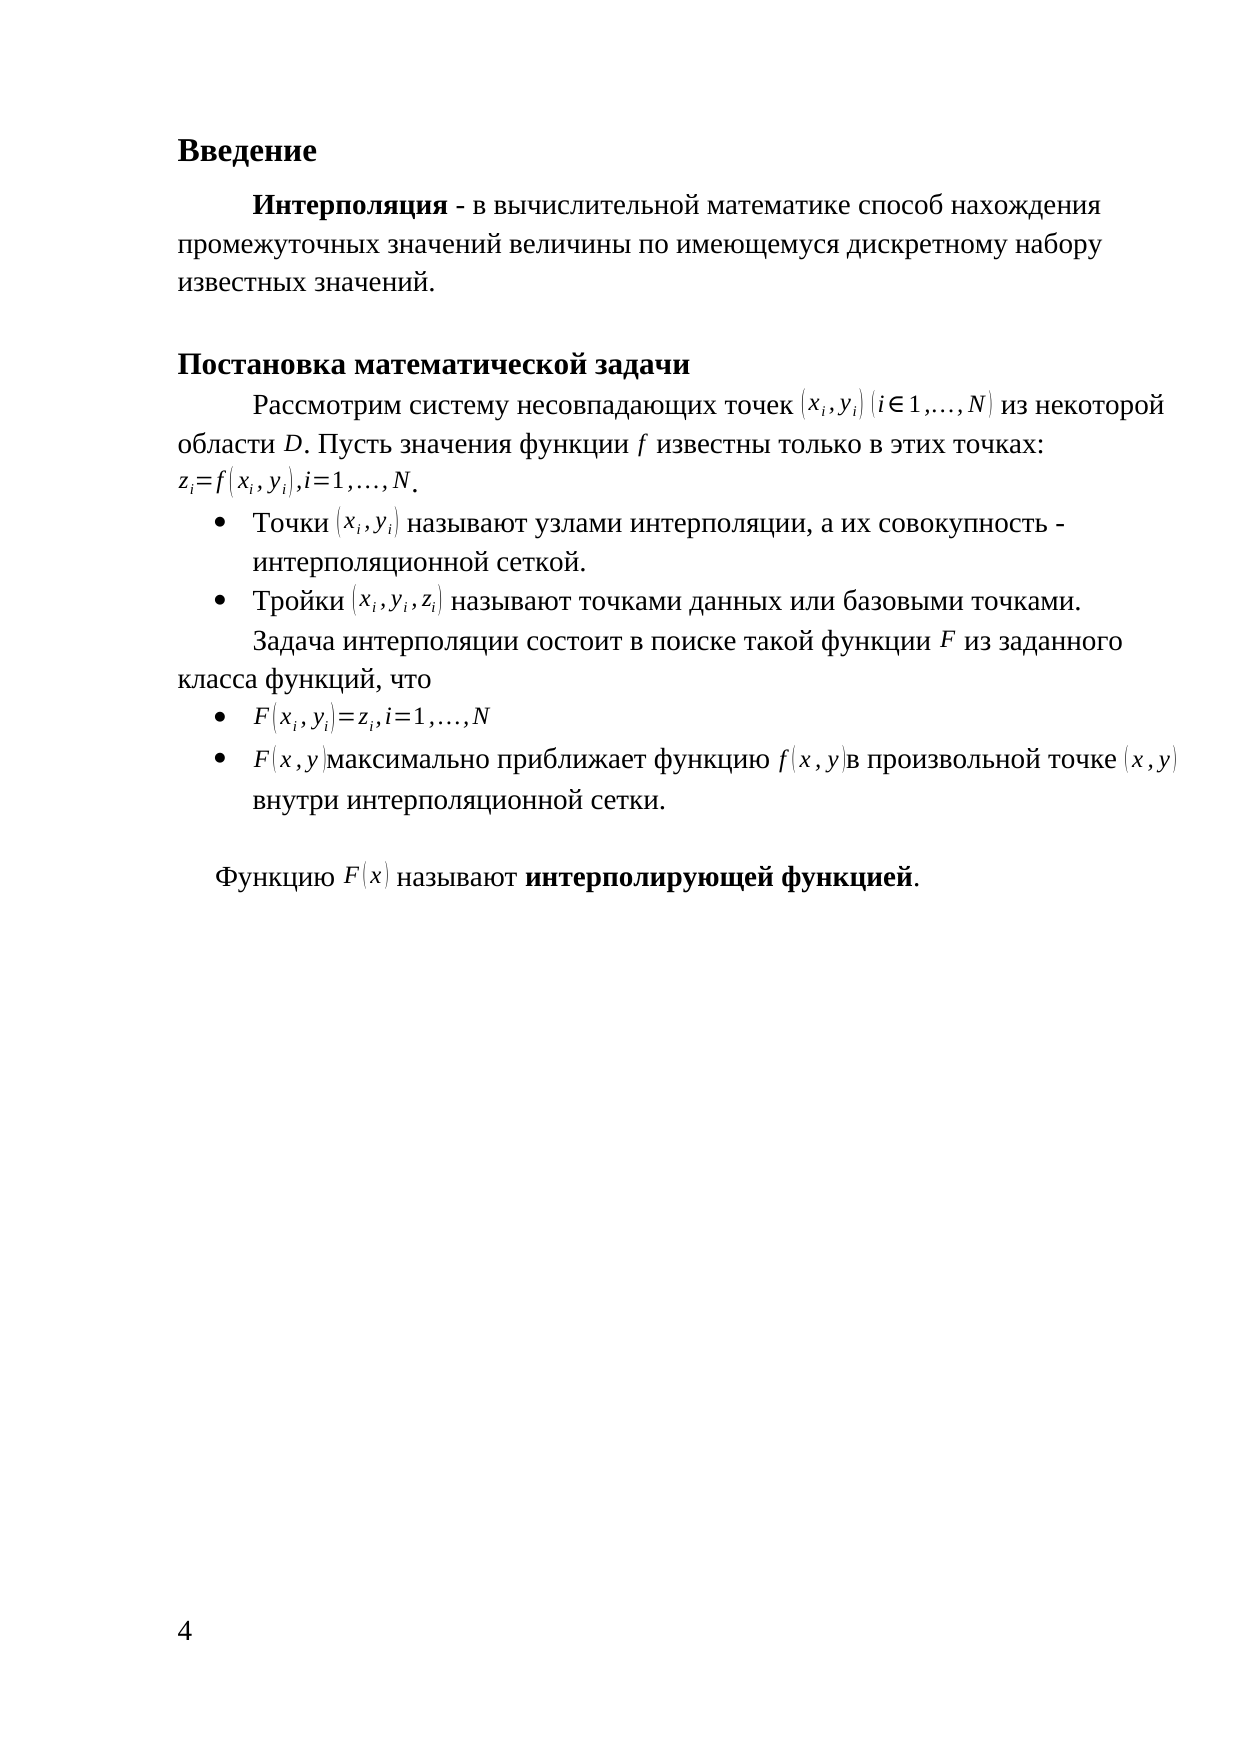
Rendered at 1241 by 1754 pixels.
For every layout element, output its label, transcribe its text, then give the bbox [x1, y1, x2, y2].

text Функцию называют интерполирующей функцией. [177, 859, 1181, 893]
list Точки называют узлами интерполяции, а их совокупность - интерполяционной сеткой. [215, 505, 1181, 578]
list Тройки называют точками данных или базовыми точками. [215, 583, 1181, 618]
subtitle Введение [177, 131, 1181, 169]
list максимально приближает функцию в произвольной точке внутри интерполяционной сетки. [215, 741, 1181, 816]
subtitle Постановка математической задачи [177, 346, 1181, 381]
text Рассмотрим систему несовпадающих точек из некоторой области . Пусть значения функции известны только в этих точках: . [177, 387, 1181, 500]
text Интерполяция - в вычислительной математике способ нахождения промежуточных значений величины по имеющемуся дискретному набору известных значений. [177, 187, 1181, 298]
text Задача интерполяции состоит в поиске такой функции из заданного класса функций, что [177, 623, 1181, 695]
